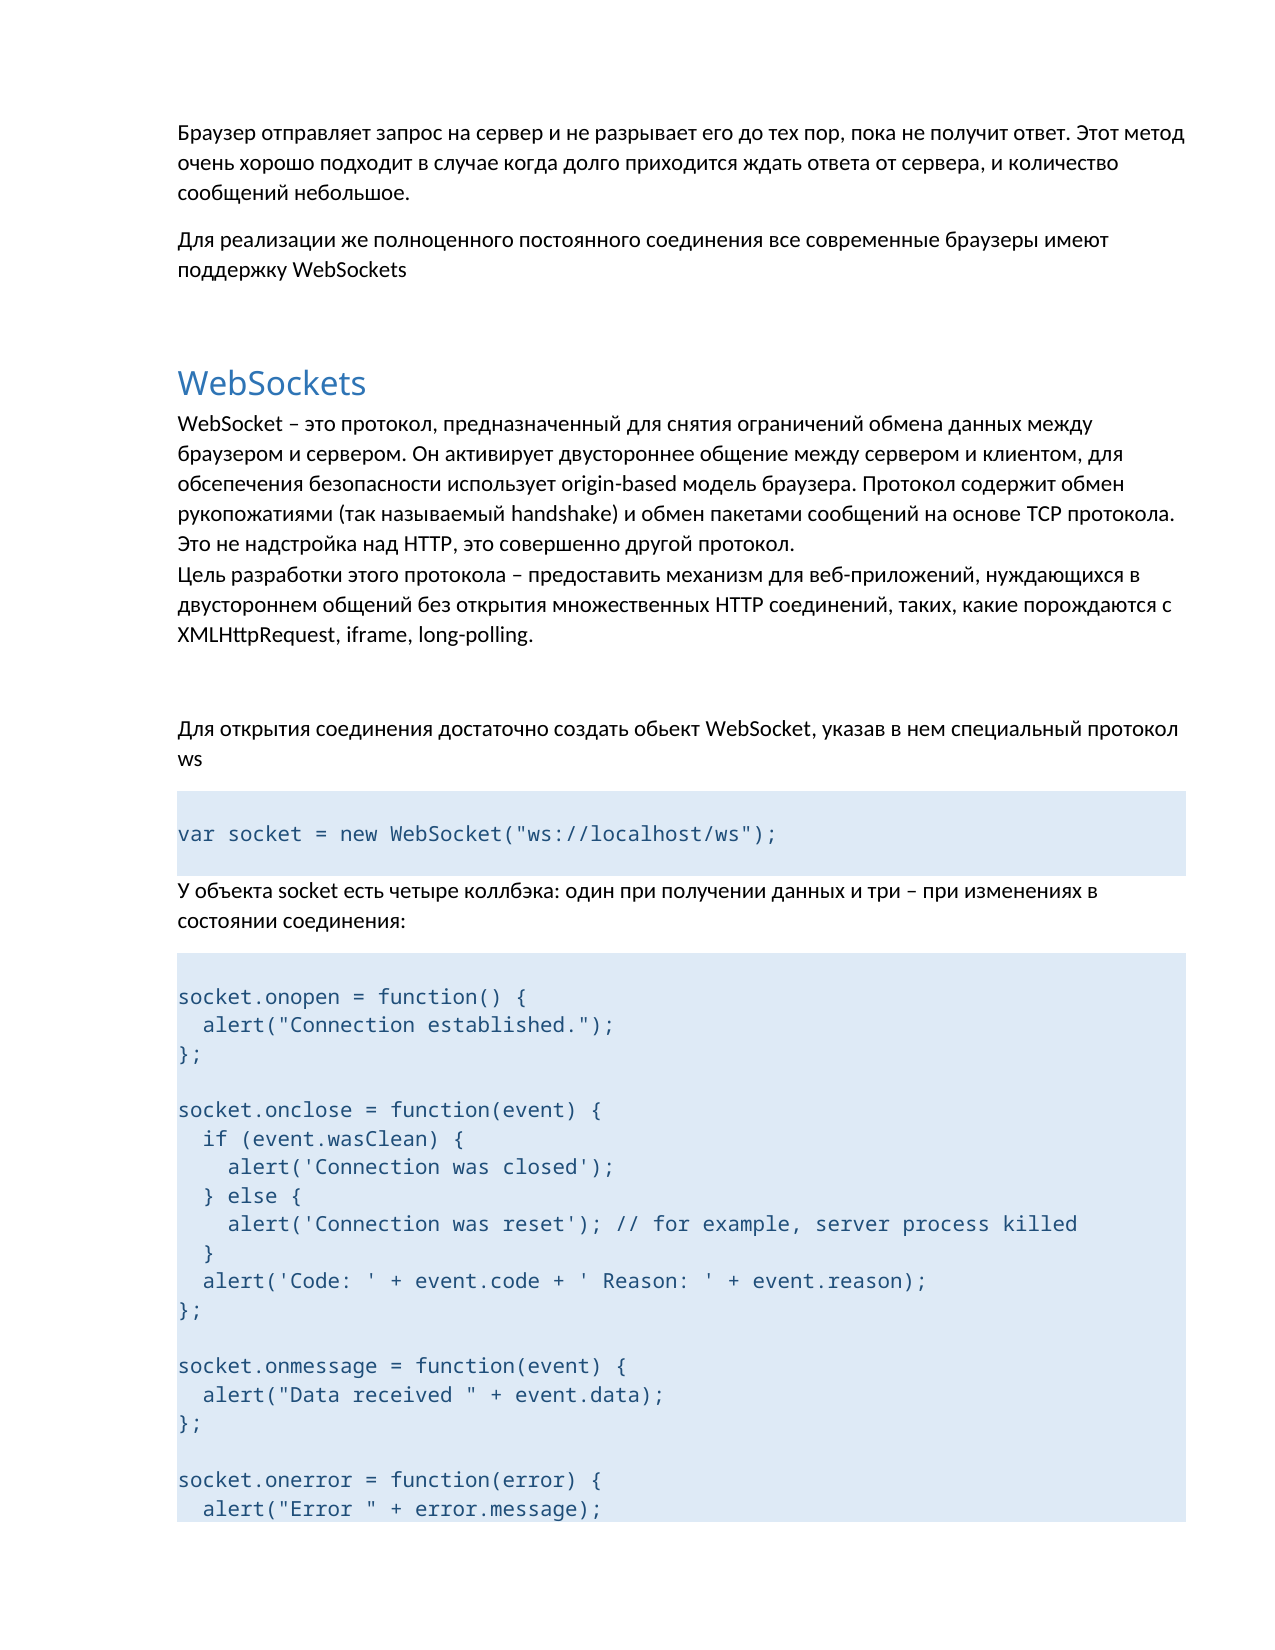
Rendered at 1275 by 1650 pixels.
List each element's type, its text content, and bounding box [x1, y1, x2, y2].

text socket.onopen = function() { [177, 982, 1186, 1010]
text socket.onmessage = function(event) { [177, 1352, 1186, 1380]
text Для открытия соединения достаточно создать обьект WebSocket, указав в нем специальный протокол ws [177, 714, 1186, 772]
text alert('Connection was reset'); // for example, server process killed [177, 1209, 1186, 1238]
text }; [177, 1408, 1186, 1437]
text } else { [177, 1181, 1186, 1209]
text } [177, 1238, 1186, 1266]
text }; [177, 1295, 1186, 1323]
text alert('Code: ' + event.code + ' Reason: ' + event.reason); [177, 1266, 1186, 1295]
text Для реализации же полноценного постоянного соединения все современные браузеры имеют поддержку WebSockets [177, 225, 1186, 284]
text alert('Connection was closed'); [177, 1152, 1186, 1181]
text if (event.wasClean) { [177, 1124, 1186, 1152]
text }; [177, 1039, 1186, 1067]
subtitle WebSockets [177, 311, 1186, 405]
text WebSocket – это протокол, предназначенный для снятия ограничений обмена данных между браузером и сервером. Он активирует двустороннее общение между сервером и клиентом, для обсепечения безопасности использует origin-based модель браузера. Протокол содержит обмен рукопожатиями (так называемый handshake) и обмен пакетами сообщений на основе TCP протокола. Это не надстройка над HTTP, это совершенно другой протокол. Цель разработки этого протокола – предоставить механизм для веб-приложений, нуждающихся в двустороннем общений без открытия множественных HTTP соединений, таких, какие порождаются с XMLHttpRequest, iframe, long-polling. [177, 409, 1186, 648]
text alert("Connection established."); [177, 1010, 1186, 1039]
text У объекта socket есть четыре коллбэка: один при получении данных и три – при изменениях в состоянии соединения: [177, 876, 1186, 934]
text socket.onclose = function(event) { [177, 1096, 1186, 1124]
text var socket = new WebSocket("ws://localhost/ws"); [177, 819, 1186, 848]
text alert("Error " + error.message); [177, 1494, 1186, 1522]
text alert("Data received " + event.data); [177, 1380, 1186, 1408]
text socket.onerror = function(error) { [177, 1465, 1186, 1494]
text Браузер отправляет запрос на сервер и не разрывает его до тех пор, пока не получит ответ. Этот метод очень хорошо подходит в случае когда долго приходится ждать ответа от сервера, и количество сообщений небольшое. [177, 118, 1186, 207]
